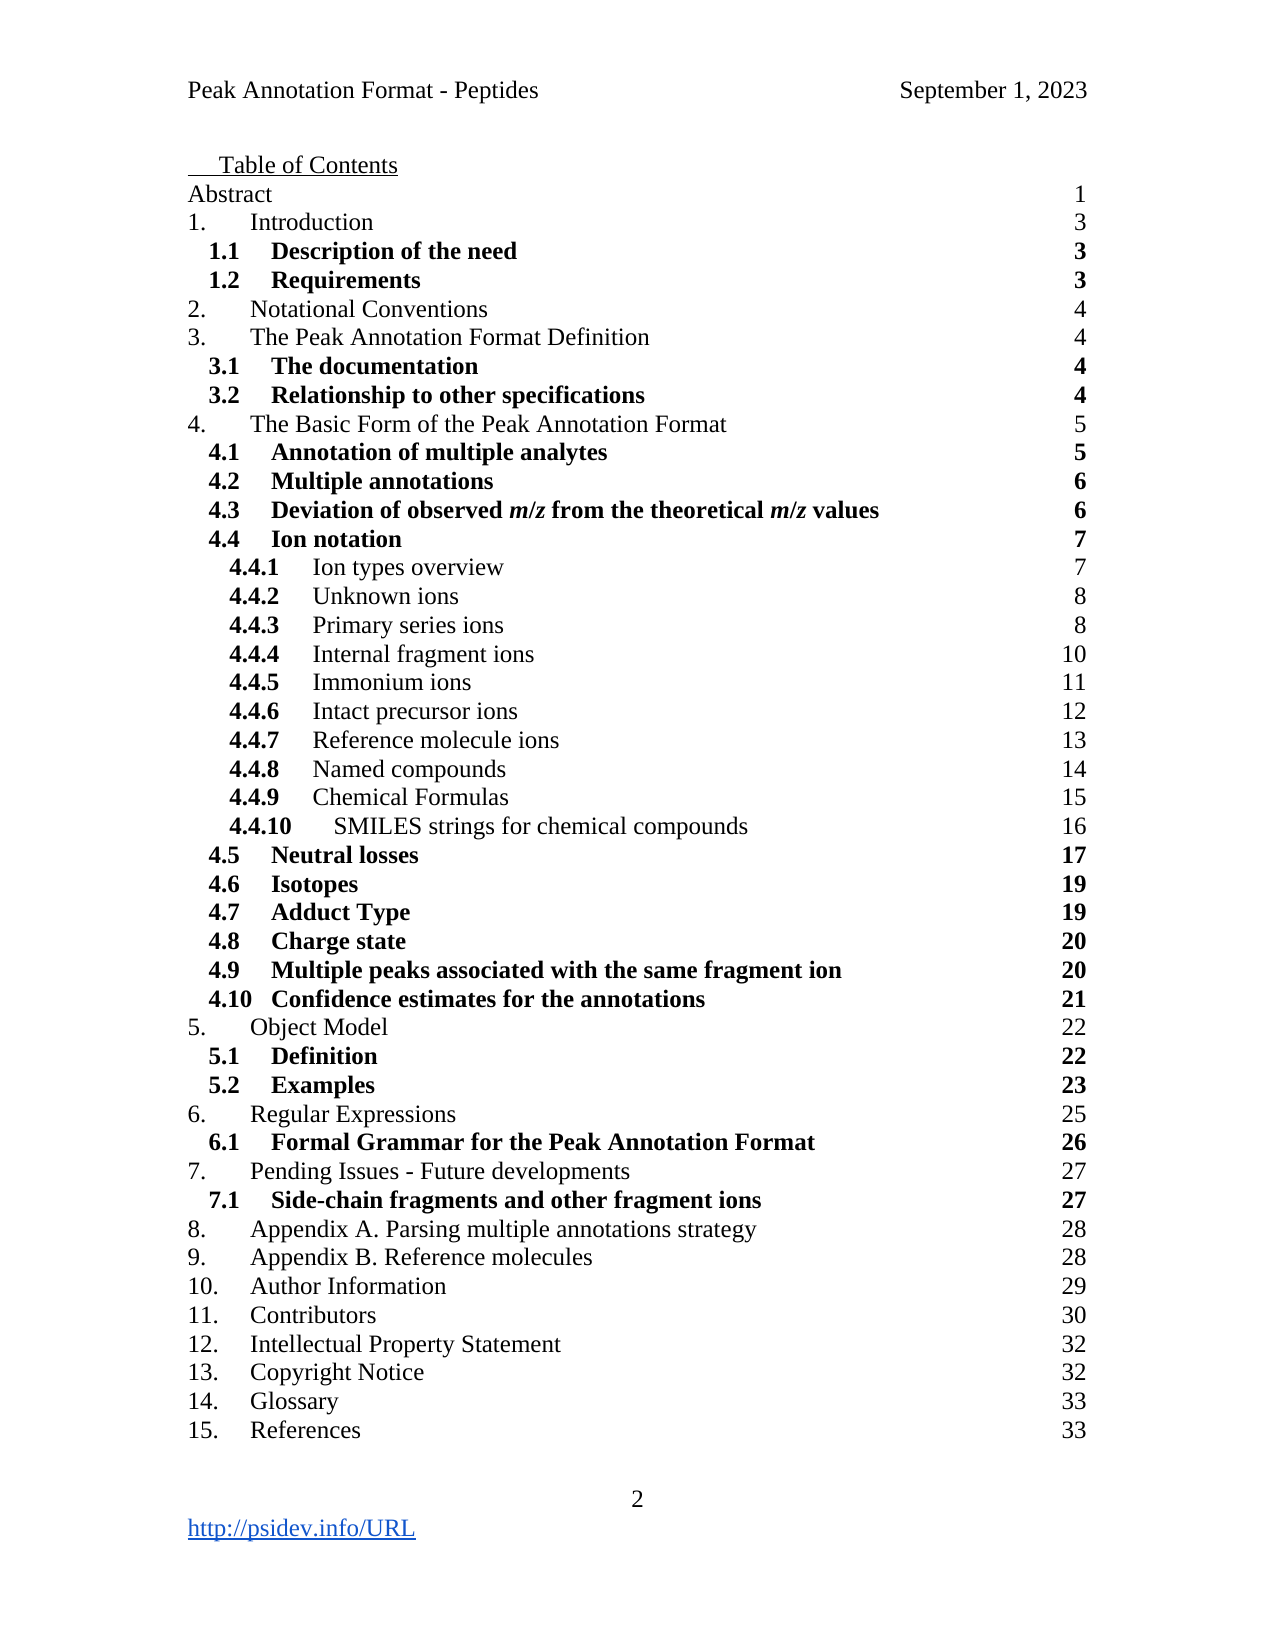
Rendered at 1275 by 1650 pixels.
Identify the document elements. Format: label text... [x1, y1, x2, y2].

text Table of Contents [187, 150, 1087, 179]
